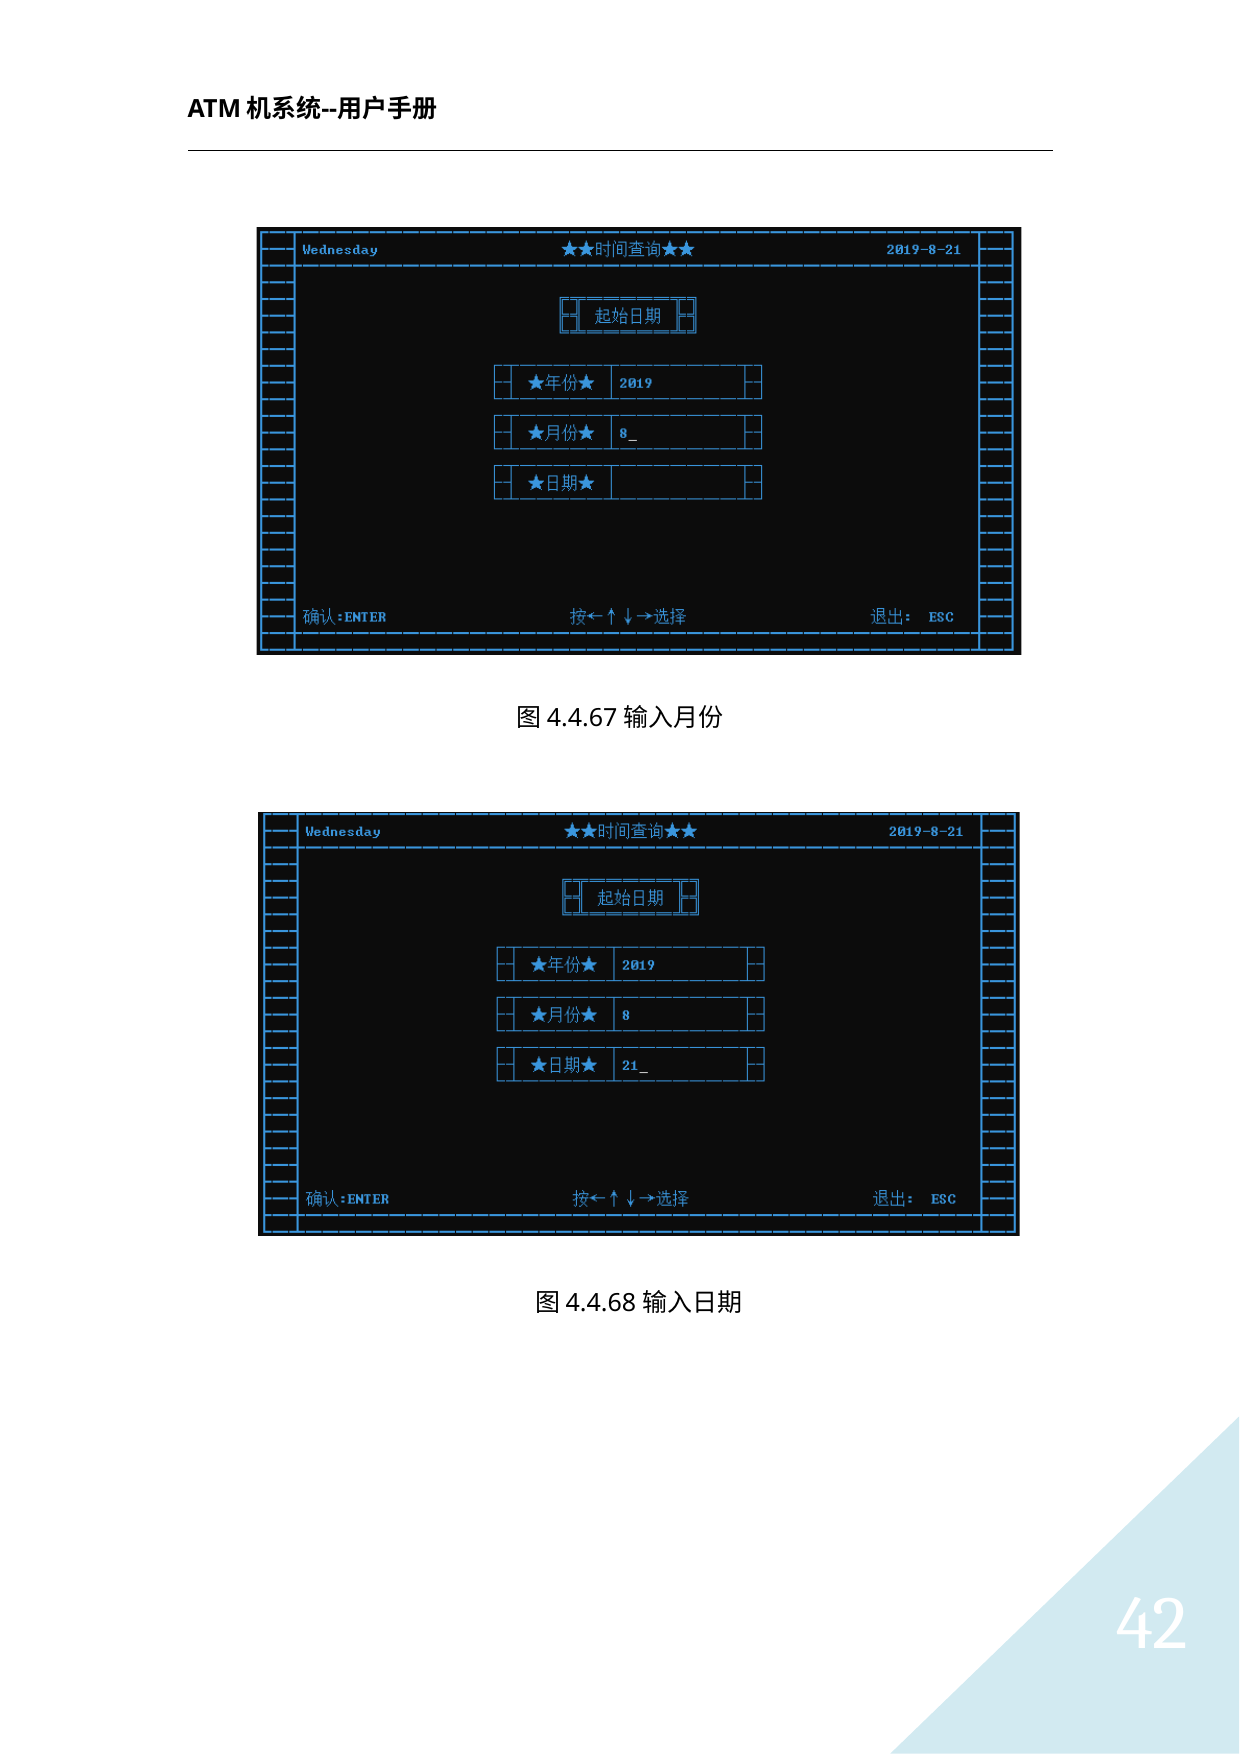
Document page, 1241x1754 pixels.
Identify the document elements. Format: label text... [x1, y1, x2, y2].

list 图4.4.68 输入日期 [225, 1268, 1053, 1333]
text 图4.4.67 输入月份 [187, 683, 1053, 748]
picture [258, 812, 1020, 1236]
picture [256, 227, 1022, 655]
